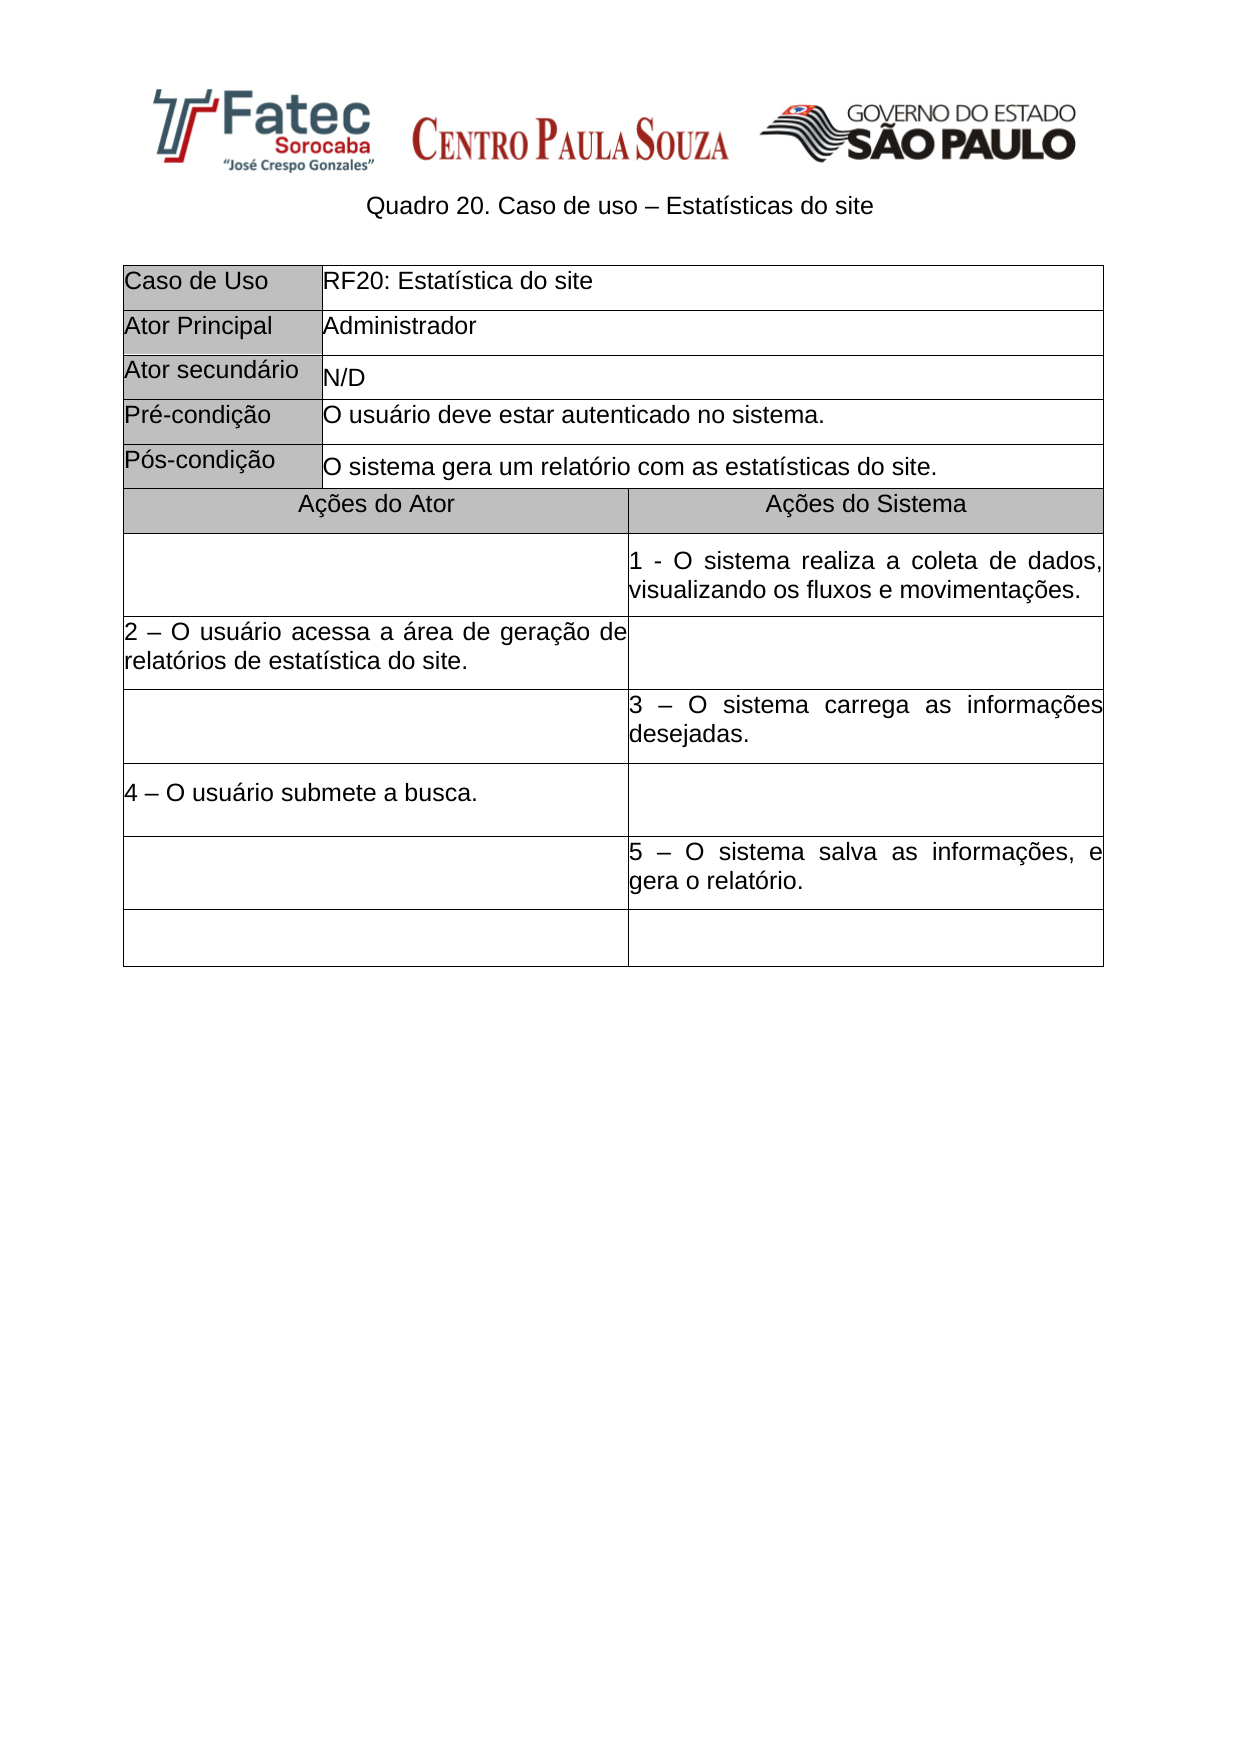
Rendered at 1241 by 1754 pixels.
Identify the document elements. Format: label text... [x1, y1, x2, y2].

table_cell Pós-condição [124, 445, 322, 488]
table_cell [629, 764, 1103, 836]
table_cell 4 – O usuário submete a busca. [124, 764, 628, 836]
table_cell O usuário deve estar autenticado no sistema. [323, 400, 1103, 444]
table_cell [124, 690, 628, 763]
table_cell Ator secundário [124, 356, 322, 399]
table_cell [629, 910, 1103, 966]
table_cell Administrador [323, 311, 1103, 354]
table_cell 2 – O usuário acessa a área de geração de relatórios de estatística do site. [124, 617, 628, 689]
table_cell Pré-condição [124, 400, 322, 444]
table_cell Ações do Ator [124, 489, 628, 533]
table_cell Ações do Sistema [629, 489, 1103, 533]
table_cell [124, 534, 628, 616]
table_cell 3 – O sistema carrega as informações desejadas. [629, 690, 1103, 763]
table_cell [629, 617, 1103, 689]
table_cell N/D [323, 356, 1103, 399]
picture [135, 73, 1079, 191]
text Quadro 20. Caso de uso – Estatísticas do site [135, 191, 1105, 220]
table_cell 5 – O sistema salva as informações, e gera o relatório. [629, 837, 1103, 909]
table_cell [124, 910, 628, 966]
table_cell [124, 837, 628, 909]
table_cell Ator Principal [124, 311, 322, 354]
table_header Caso de Uso [124, 266, 322, 310]
table_cell O sistema gera um relatório com as estatísticas do site. [323, 445, 1103, 488]
table_cell 1 - O sistema realiza a coleta de dados, visualizando os fluxos e movimentações. [629, 534, 1103, 616]
table_header RF20: Estatística do site [323, 266, 1103, 310]
